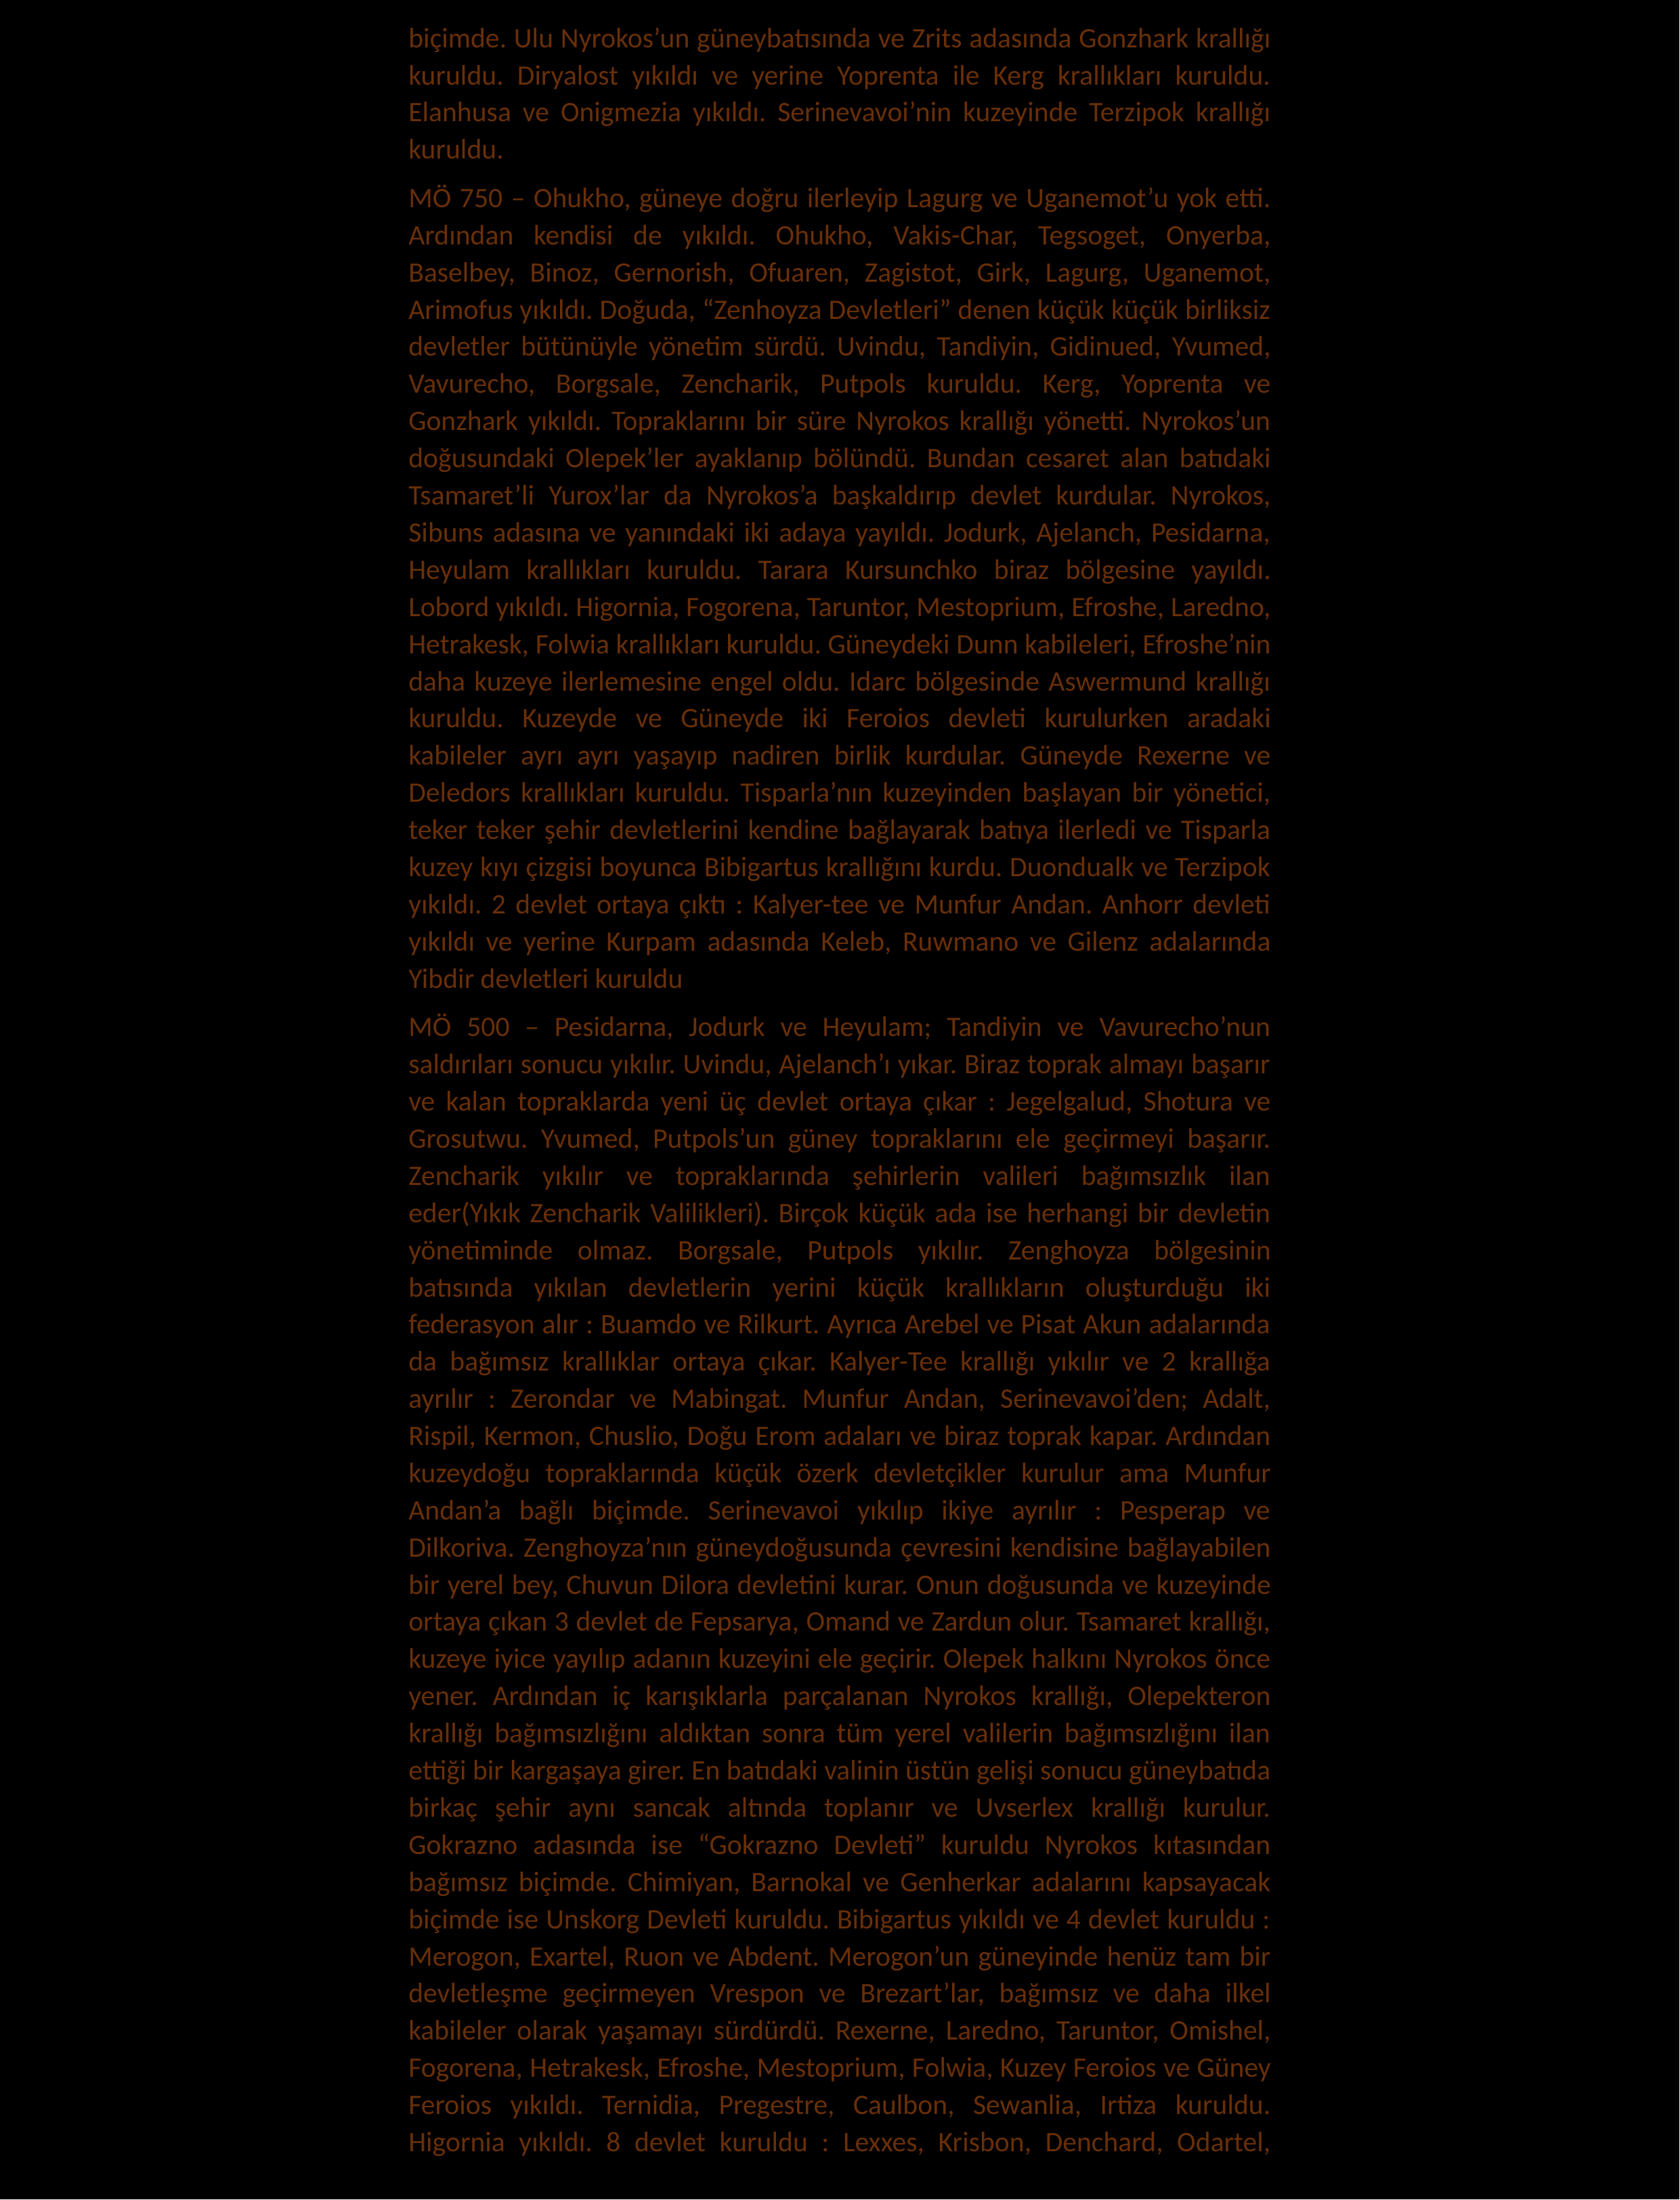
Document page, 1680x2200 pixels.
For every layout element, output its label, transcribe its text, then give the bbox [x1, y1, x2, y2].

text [408, 1009, 1272, 2159]
text MÖ 750 – Ohukho, güneye doğru ilerleyip Lagurg ve Uganemot’u yok etti. Ardından kendisi de yıkıldı. Ohukho, Vakis-Char, Tegsoget, Onyerba, Baselbey, Binoz, Gernorish, Ofuaren, Zagistot, Girk, Lagurg, Uganemot, Arimofus yıkıldı. Doğuda, “Zenhoyza Devletleri” denen küçük küçük birliksiz devletler bütünüyle yönetim sürdü. Uvindu, Tandiyin, Gidinued, Yvumed, Vavurecho, Borgsale, Zencharik, Putpols kuruldu. Kerg, Yoprenta ve Gonzhark yıkıldı. Topraklarını bir süre Nyrokos krallığı yönetti. Nyrokos’un doğusundaki Olepek’ler ayaklanıp bölündü. Bundan cesaret alan batıdaki Tsamaret’li Yurox’lar da Nyrokos’a başkaldırıp devlet kurdular. Nyrokos, Sibuns adasına ve yanındaki iki adaya yayıldı. Jodurk, Ajelanch, Pesidarna, Heyulam krallıkları kuruldu. Tarara Kursunchko biraz bölgesine yayıldı. Lobord yıkıldı. Higornia, Fogorena, Taruntor, Mestoprium, Efroshe, Laredno, Hetrakesk, Folwia krallıkları kuruldu. Güneydeki Dunn kabileleri, Efroshe’nin daha kuzeye ilerlemesine engel oldu. Idarc bölgesinde Aswermund krallığı kuruldu. Kuzeyde ve Güneyde iki Feroios devleti kurulurken aradaki kabileler ayrı ayrı yaşayıp nadiren birlik kurdular. Güneyde Rexerne ve Deledors krallıkları kuruldu. Tisparla’nın kuzeyinden başlayan bir yönetici, teker teker şehir devletlerini kendine bağlayarak batıya ilerledi ve Tisparla kuzey kıyı çizgisi boyunca Bibigartus krallığını kurdu. Duondualk ve Terzipok yıkıldı. 2 devlet ortaya çıktı : Kalyer-tee ve Munfur Andan. Anhorr devleti yıkıldı ve yerine Kurpam adasında Keleb, Ruwmano ve Gilenz adalarında Yibdir devletleri kuruldu [408, 180, 1272, 995]
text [408, 20, 1272, 166]
